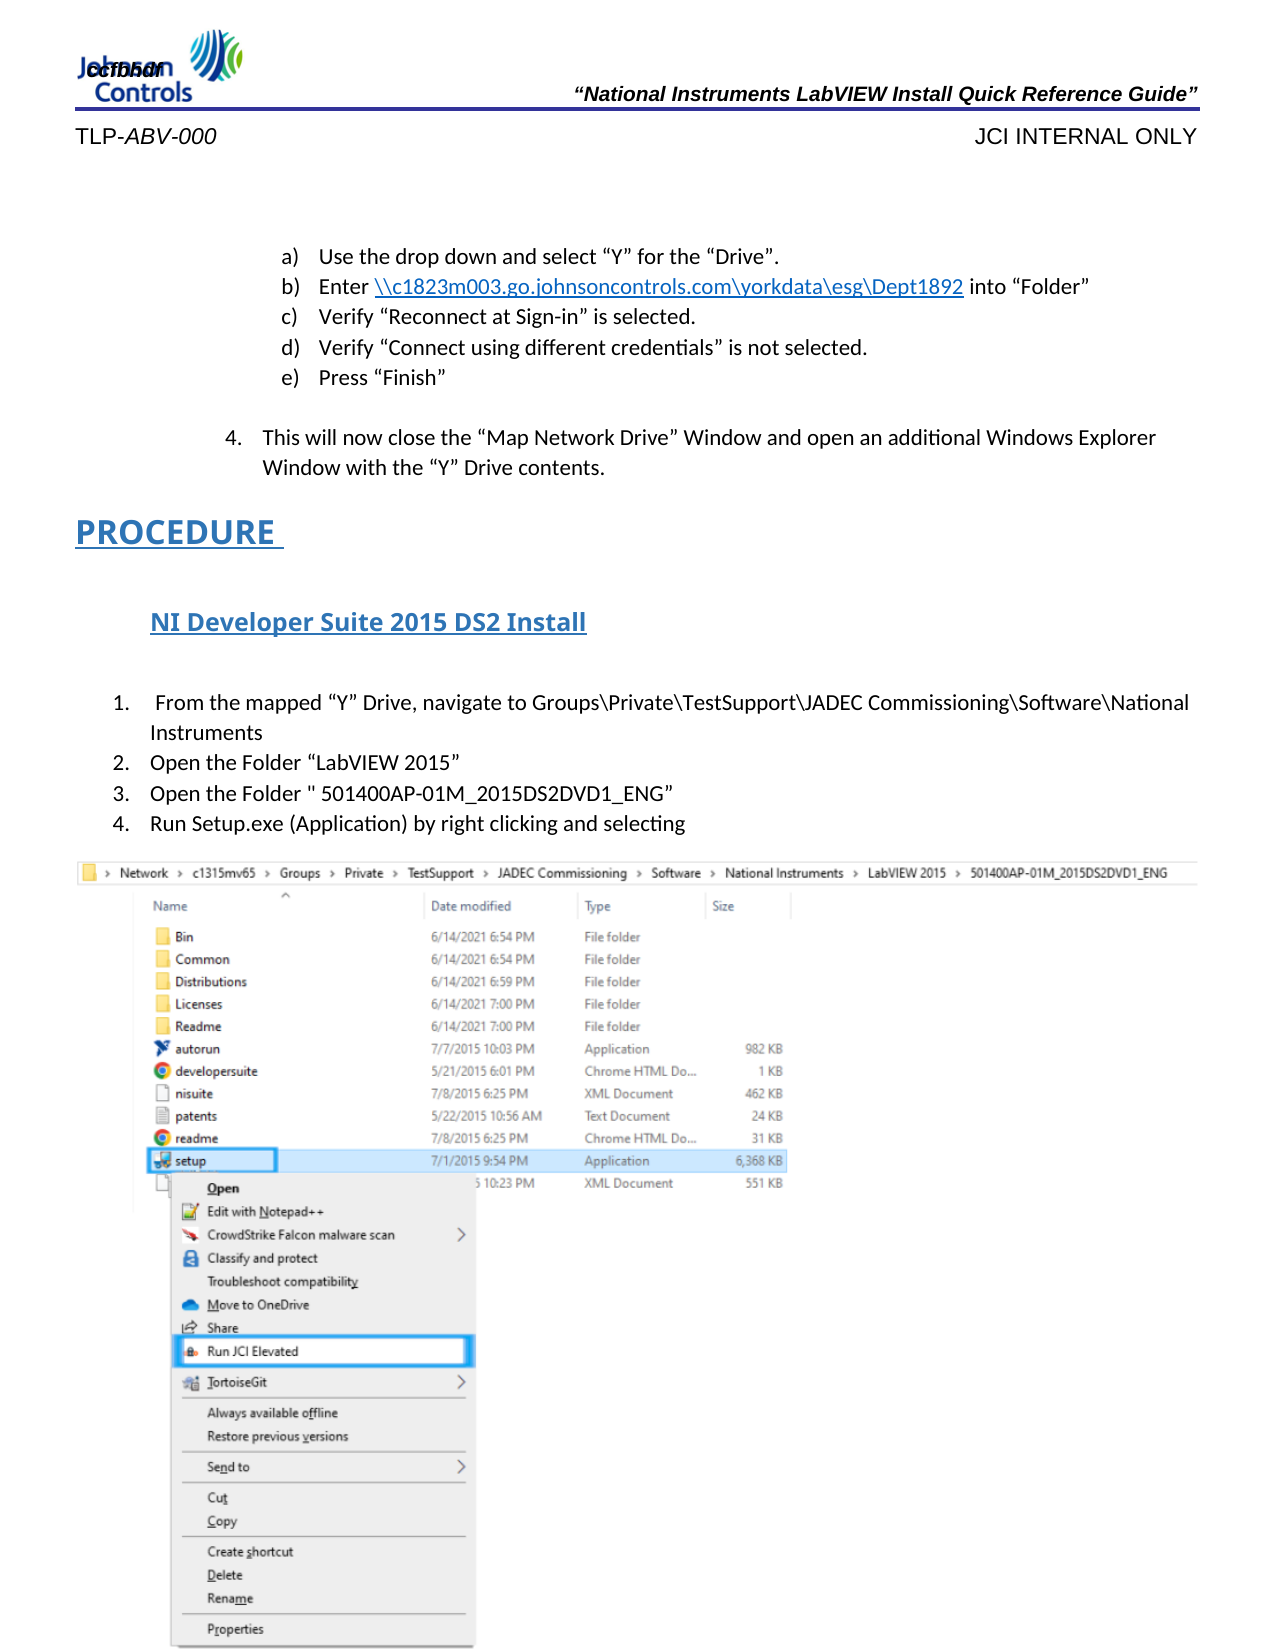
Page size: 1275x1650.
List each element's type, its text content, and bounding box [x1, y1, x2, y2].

subtitle NI Developer Suite 2015 DS2 Install [150, 604, 1200, 638]
list From the mapped “Y” Drive, navigate to Groups\Private\TestSupport\JADEC Commissioning\Software\National Instruments [112, 688, 1200, 746]
picture [76, 26, 246, 105]
list Press “Finish” [281, 363, 1200, 391]
list Verify “Connect using different credentials” is not selected. [281, 333, 1200, 361]
subtitle PROCEDURE [75, 509, 1200, 554]
list Open the Folder “LabVIEW 2015” [112, 748, 1200, 777]
list Verify “Reconnect at Sign-in” is selected. [281, 302, 1200, 330]
list Run Setup.exe (Application) by right clicking and selecting [112, 809, 1200, 837]
list Use the drop down and select “Y” for the “Drive”. [281, 242, 1200, 270]
list Open the Folder " 501400AP-01M_2015DS2DVD1_ENG” [112, 779, 1200, 807]
picture [75, 857, 1200, 1650]
list This will now close the “Map Network Drive” Window and open an additional Windows Explorer Window with the “Y” Drive contents. [225, 423, 1200, 481]
list Enter \\c1823m003.go.johnsoncontrols.com\yorkdata\esg\Dept1892 into “Folder” [281, 272, 1200, 300]
